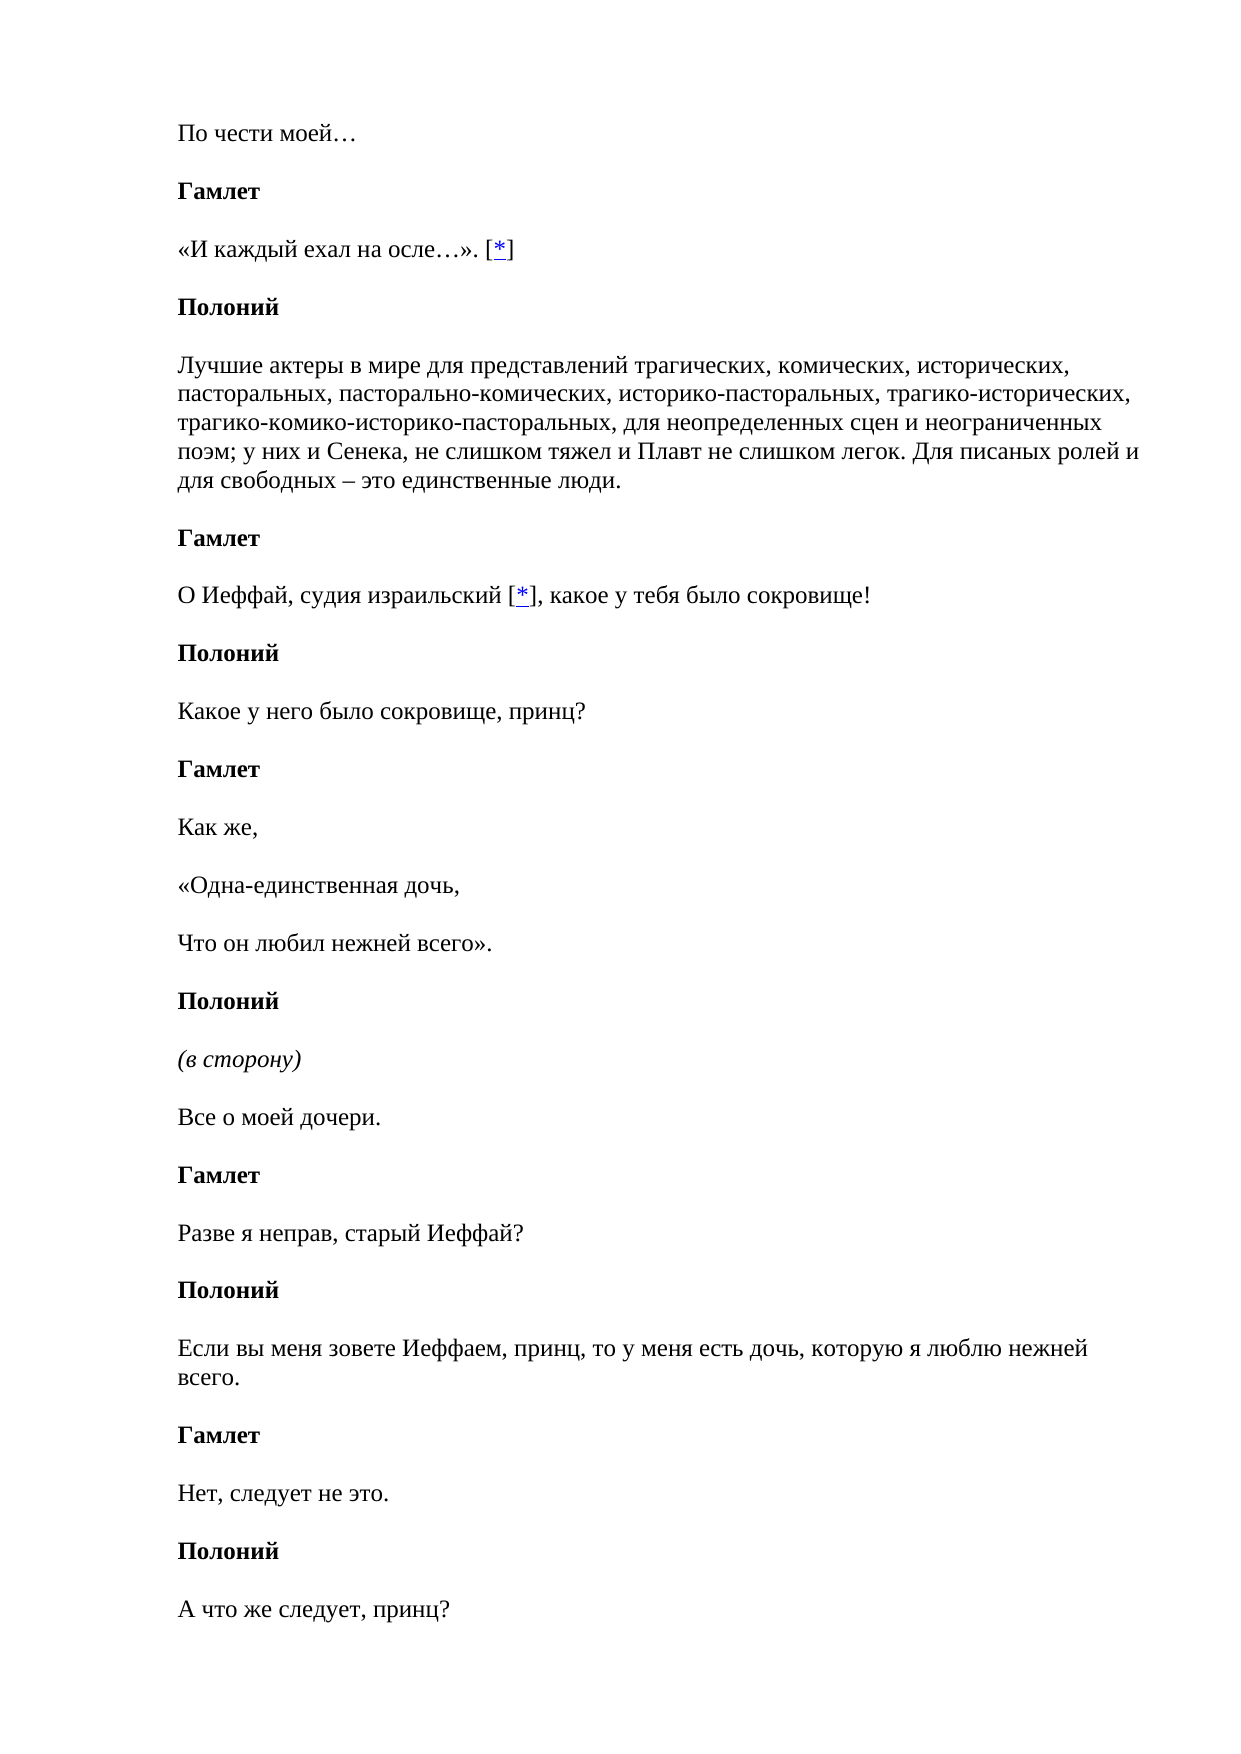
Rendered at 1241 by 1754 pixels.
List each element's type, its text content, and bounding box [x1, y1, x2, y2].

text Какое у него было сокровище, принц? [177, 696, 1152, 725]
text Гамлет [177, 1160, 1152, 1188]
text Гамлет [177, 523, 1152, 551]
text Нет, следует не это. [177, 1478, 1152, 1507]
text Гамлет [177, 1420, 1152, 1449]
text А что же следует, принц? [177, 1594, 1152, 1623]
text Полоний [177, 292, 1152, 321]
text Гамлет [177, 176, 1152, 205]
text Полоний [177, 1536, 1152, 1565]
text Полоний [177, 1276, 1152, 1304]
text Разве я неправ, старый Иеффай? [177, 1218, 1152, 1246]
text Лучшие актеры в мире для представлений трагических, комических, исторических, пасторальных, пасторально-комических, историко-пасторальных, трагико-исторических, трагико-комико-историко-пасторальных, для неопределенных сцен и неограниченных поэм; у них и Сенека, не слишком тяжел и Плавт не слишком легок. Для писаных ролей и для свободных – это единственные люди. [177, 350, 1152, 493]
text Все о моей дочери. [177, 1102, 1152, 1131]
text Как же, [177, 812, 1152, 841]
text «И каждый ехал на осле…». [*] [177, 234, 1152, 263]
text Полоний [177, 638, 1152, 667]
text «Одна-единственная дочь, [177, 870, 1152, 899]
text Что он любил нежней всего». [177, 928, 1152, 957]
text (в сторону) [177, 1044, 1152, 1073]
text Гамлет [177, 754, 1152, 783]
text Полоний [177, 986, 1152, 1015]
text По чести моей… [177, 118, 1152, 147]
text Если вы меня зовете Иеффаем, принц, то у меня есть дочь, которую я люблю нежней всего. [177, 1333, 1152, 1391]
text О Иеффай, судия израильский [*], какое у тебя было сокровище! [177, 581, 1152, 609]
